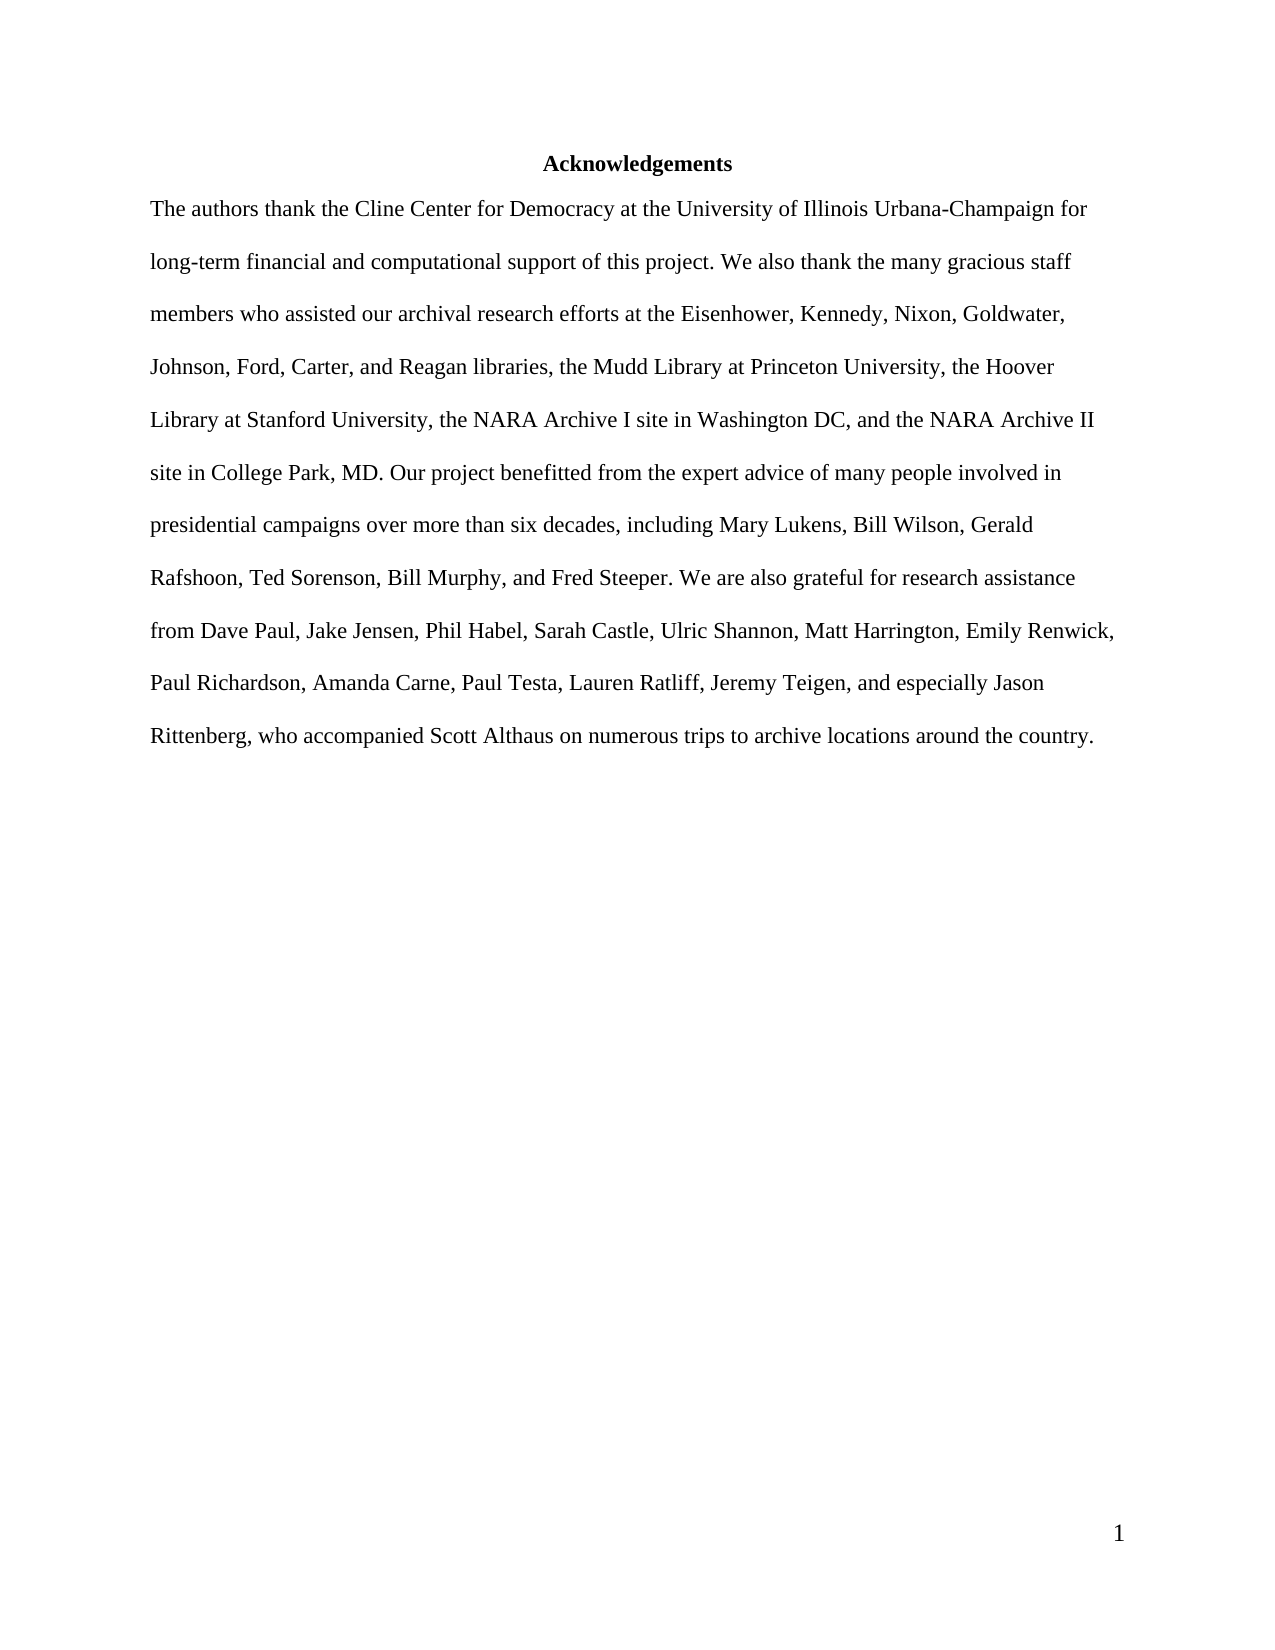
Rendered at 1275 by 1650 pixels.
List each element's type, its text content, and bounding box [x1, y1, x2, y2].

text Acknowledgements [150, 150, 1125, 176]
text The authors thank the Cline Center for Democracy at the University of Illinois Urbana-Champaign for long-term financial and computational support of this project. We also thank the many gracious staff members who assisted our archival research efforts at the Eisenhower, Kennedy, Nixon, Goldwater, Johnson, Ford, Carter, and Reagan libraries, the Mudd Library at Princeton University, the Hoover Library at Stanford University, the NARA Archive I site in Washington DC, and the NARA Archive II site in College Park, MD. Our project benefitted from the expert advice of many people involved in presidential campaigns over more than six decades, including Mary Lukens, Bill Wilson, Gerald Rafshoon, Ted Sorenson, Bill Murphy, and Fred Steeper. We are also grateful for research assistance from Dave Paul, Jake Jensen, Phil Habel, Sarah Castle, Ulric Shannon, Matt Harrington, Emily Renwick, Paul Richardson, Amanda Carne, Paul Testa, Lauren Ratliff, Jeremy Teigen, and especially Jason Rittenberg, who accompanied Scott Althaus on numerous trips to archive locations around the country. [150, 195, 1125, 748]
